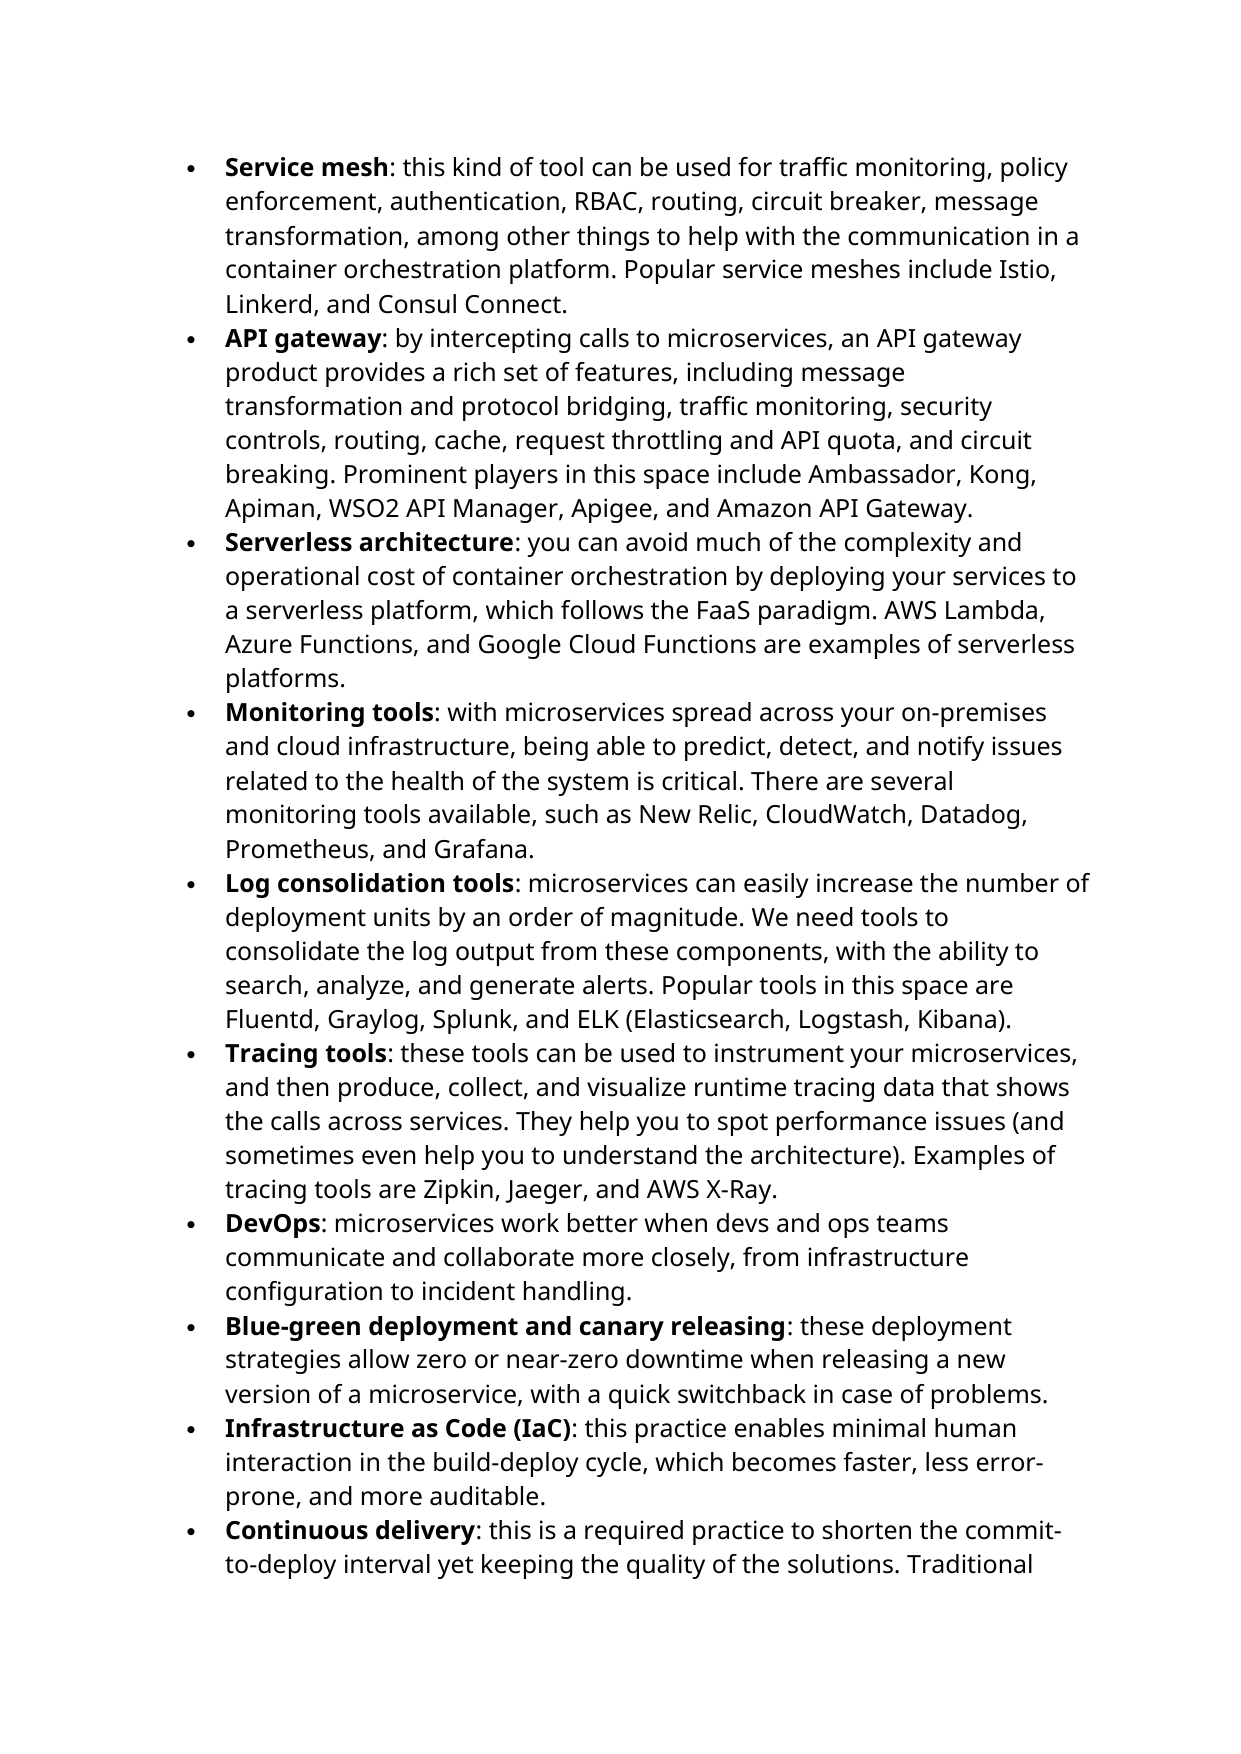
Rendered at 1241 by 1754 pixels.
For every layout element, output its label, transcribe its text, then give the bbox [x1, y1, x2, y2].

list Blue-green deployment and canary releasing: these deployment strategies allow zero or near-zero downtime when releasing a new version of a microservice, with a quick switchback in case of problems. [187, 1308, 1090, 1410]
list API gateway: by intercepting calls to microservices, an API gateway product provides a rich set of features, including message transformation and protocol bridging, traffic monitoring, security controls, routing, cache, request throttling and API quota, and circuit breaking. Prominent players in this space include Ambassador, Kong, Apiman, WSO2 API Manager, Apigee, and Amazon API Gateway. [187, 320, 1090, 525]
list Infrastructure as Code (IaC): this practice enables minimal human interaction in the build-deploy cycle, which becomes faster, less error-prone, and more auditable. [187, 1410, 1090, 1512]
list Serverless architecture: you can avoid much of the complexity and operational cost of container orchestration by deploying your services to a serverless platform, which follows the FaaS paradigm. AWS Lambda, Azure Functions, and Google Cloud Functions are examples of serverless platforms. [187, 525, 1090, 695]
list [187, 1512, 1090, 1581]
list Log consolidation tools: microservices can easily increase the number of deployment units by an order of magnitude. We need tools to consolidate the log output from these components, with the ability to search, analyze, and generate alerts. Popular tools in this space are Fluentd, Graylog, Splunk, and ELK (Elasticsearch, Logstash, Kibana). [187, 865, 1090, 1036]
list Tracing tools: these tools can be used to instrument your microservices, and then produce, collect, and visualize runtime tracing data that shows the calls across services. They help you to spot performance issues (and sometimes even help you to understand the architecture). Examples of tracing tools are Zipkin, Jaeger, and AWS X-Ray. [187, 1036, 1090, 1206]
list Monitoring tools: with microservices spread across your on-premises and cloud infrastructure, being able to predict, detect, and notify issues related to the health of the system is critical. There are several monitoring tools available, such as New Relic, CloudWatch, Datadog, Prometheus, and Grafana. [187, 695, 1090, 865]
list DevOps: microservices work better when devs and ops teams communicate and collaborate more closely, from infrastructure configuration to incident handling. [187, 1206, 1090, 1308]
list Service mesh: this kind of tool can be used for traffic monitoring, policy enforcement, authentication, RBAC, routing, circuit breaker, message transformation, among other things to help with the communication in a container orchestration platform. Popular service meshes include Istio, Linkerd, and Consul Connect. [187, 150, 1090, 320]
